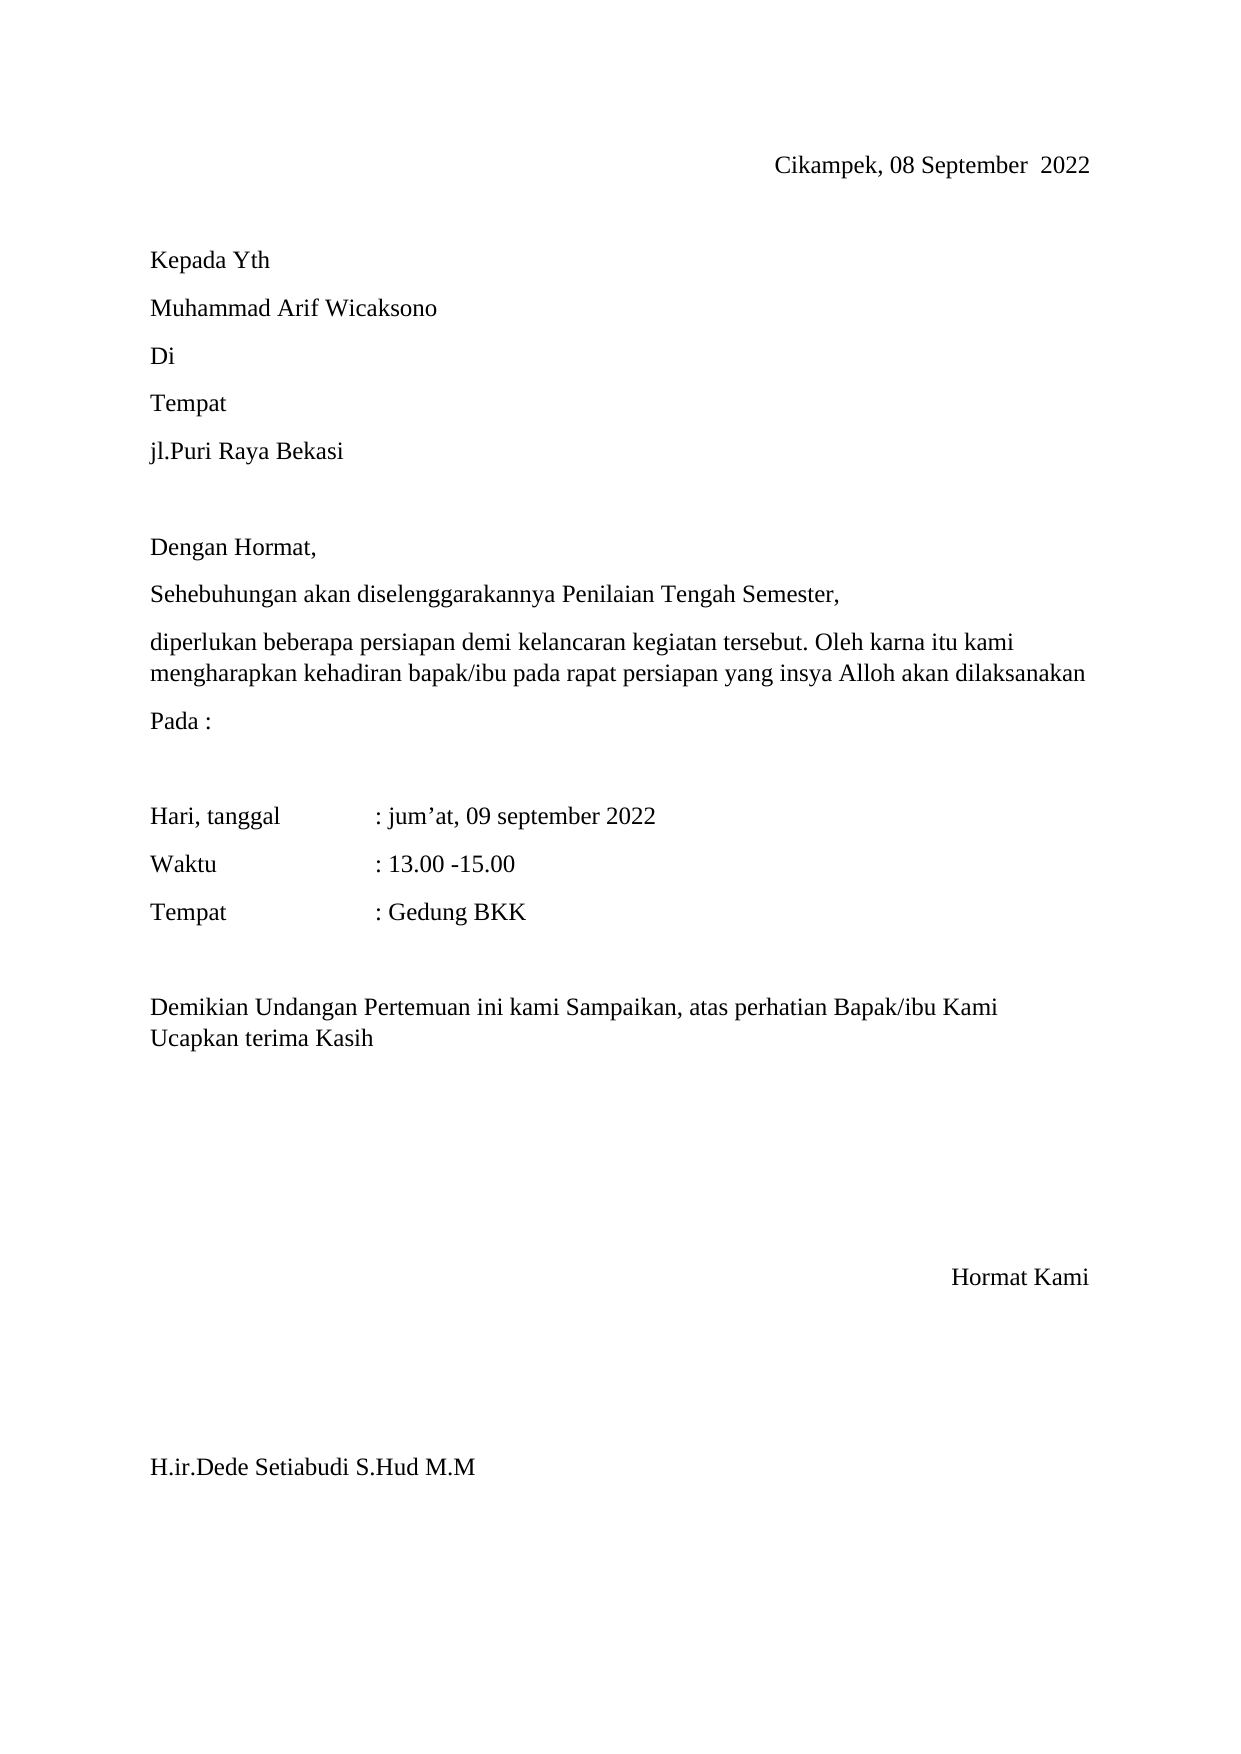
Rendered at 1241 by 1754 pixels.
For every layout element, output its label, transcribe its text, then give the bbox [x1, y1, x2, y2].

text Kepada Yth [150, 245, 1090, 274]
text Pada : [150, 706, 1090, 734]
text Waktu : 13.00 -15.00 [150, 849, 1090, 878]
text Dengan Hormat, [150, 532, 1090, 560]
text Muhammad Arif Wicaksono [150, 293, 1090, 322]
text H.ir.Dede Setiabudi S.Hud M.M [150, 1452, 1090, 1481]
text Tempat [150, 388, 1090, 417]
text Sehebuhungan akan diselenggarakannya Penilaian Tengah Semester, [150, 579, 1090, 608]
text jl.Puri Raya Bekasi [150, 436, 1090, 465]
text Hormat Kami [150, 1262, 1090, 1290]
text Hari, tanggal : jum’at, 09 september 2022 [150, 801, 1090, 830]
text Demikian Undangan Pertemuan ini kami Sampaikan, atas perhatian Bapak/ibu Kami Ucapkan terima Kasih [150, 992, 1090, 1052]
text Di [150, 341, 1090, 369]
text Tempat : Gedung BKK [150, 897, 1090, 925]
text Cikampek, 08 September 2022 [150, 150, 1090, 179]
text diperlukan beberapa persiapan demi kelancaran kegiatan tersebut. Oleh karna itu kami mengharapkan kehadiran bapak/ibu pada rapat persiapan yang insya Alloh akan dilaksanakan [150, 627, 1090, 687]
